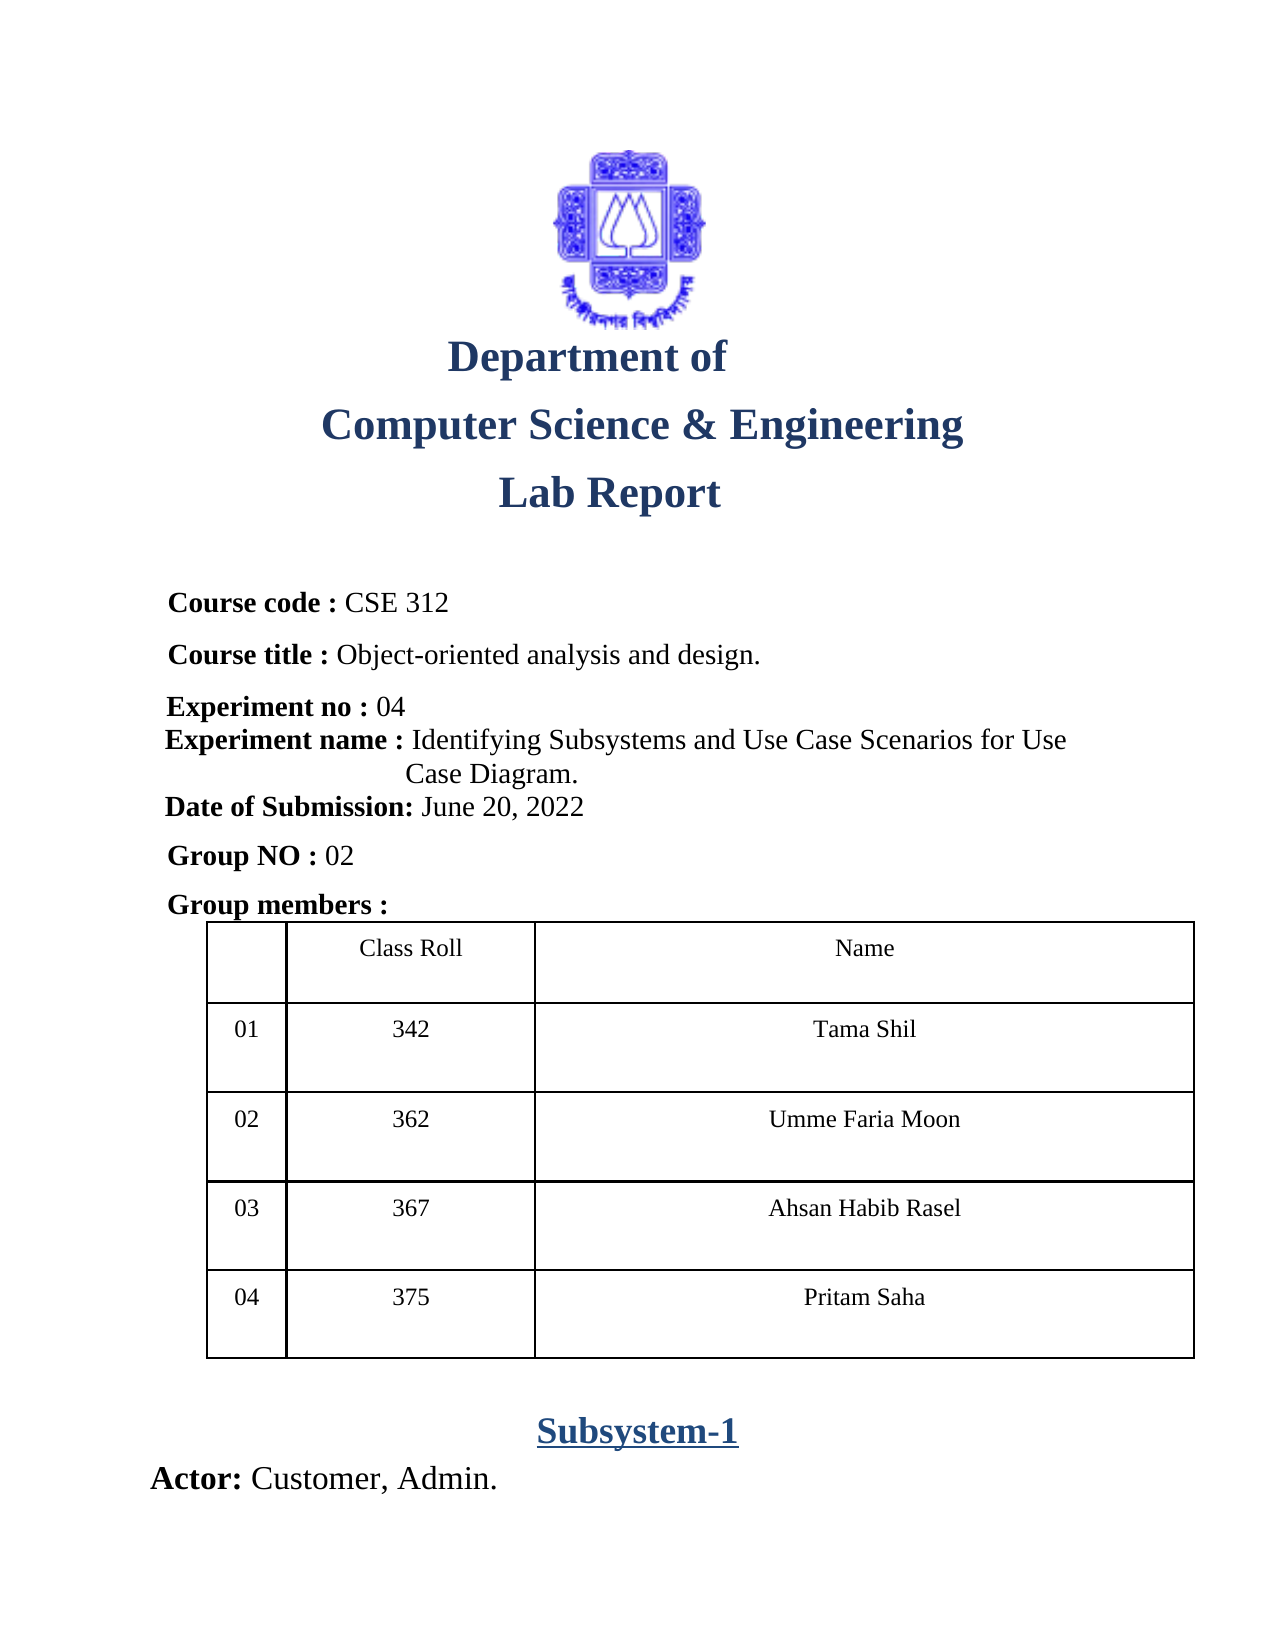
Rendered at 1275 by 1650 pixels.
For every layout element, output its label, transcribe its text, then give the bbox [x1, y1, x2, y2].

table_cell 375 [288, 1271, 534, 1357]
table_cell 01 [208, 1004, 285, 1091]
text Subsystem-1 [150, 1408, 1125, 1452]
subtitle Experiment name : Identifying Subsystems and Use Case Scenarios for Use [150, 722, 1125, 756]
table_cell 342 [288, 1004, 534, 1091]
table_header Sl [208, 923, 285, 1002]
table_cell Tama Shil [536, 1004, 1193, 1091]
table_header Name [536, 923, 1193, 1002]
text Lab Report [150, 466, 721, 517]
text Course title : Object-oriented analysis and design. [167, 637, 1125, 671]
subtitle Date of Submission: June 20, 2022 [150, 789, 1125, 823]
table_header Class Roll [288, 923, 534, 1002]
table_cell Pritam Saha [536, 1271, 1193, 1357]
table_cell Umme Faria Moon [536, 1093, 1193, 1180]
picture [552, 150, 706, 330]
table_cell 04 [208, 1271, 285, 1357]
subtitle Case Diagram. [150, 756, 1125, 789]
text Group NO : 02 [167, 838, 1125, 872]
text Computer Science & Engineering [150, 398, 964, 449]
text Experiment no : 04 [166, 689, 1125, 722]
table_cell Ahsan Habib Rasel [536, 1183, 1193, 1269]
text Course code : CSE 312 [167, 585, 1125, 618]
table_cell 362 [288, 1093, 534, 1180]
table_cell 367 [288, 1183, 534, 1269]
table_cell 02 [208, 1093, 285, 1180]
table_cell 03 [208, 1183, 285, 1269]
text Group members : [167, 887, 1125, 921]
text Department of [150, 330, 757, 381]
text Actor: Customer, Admin. [150, 1458, 1125, 1496]
